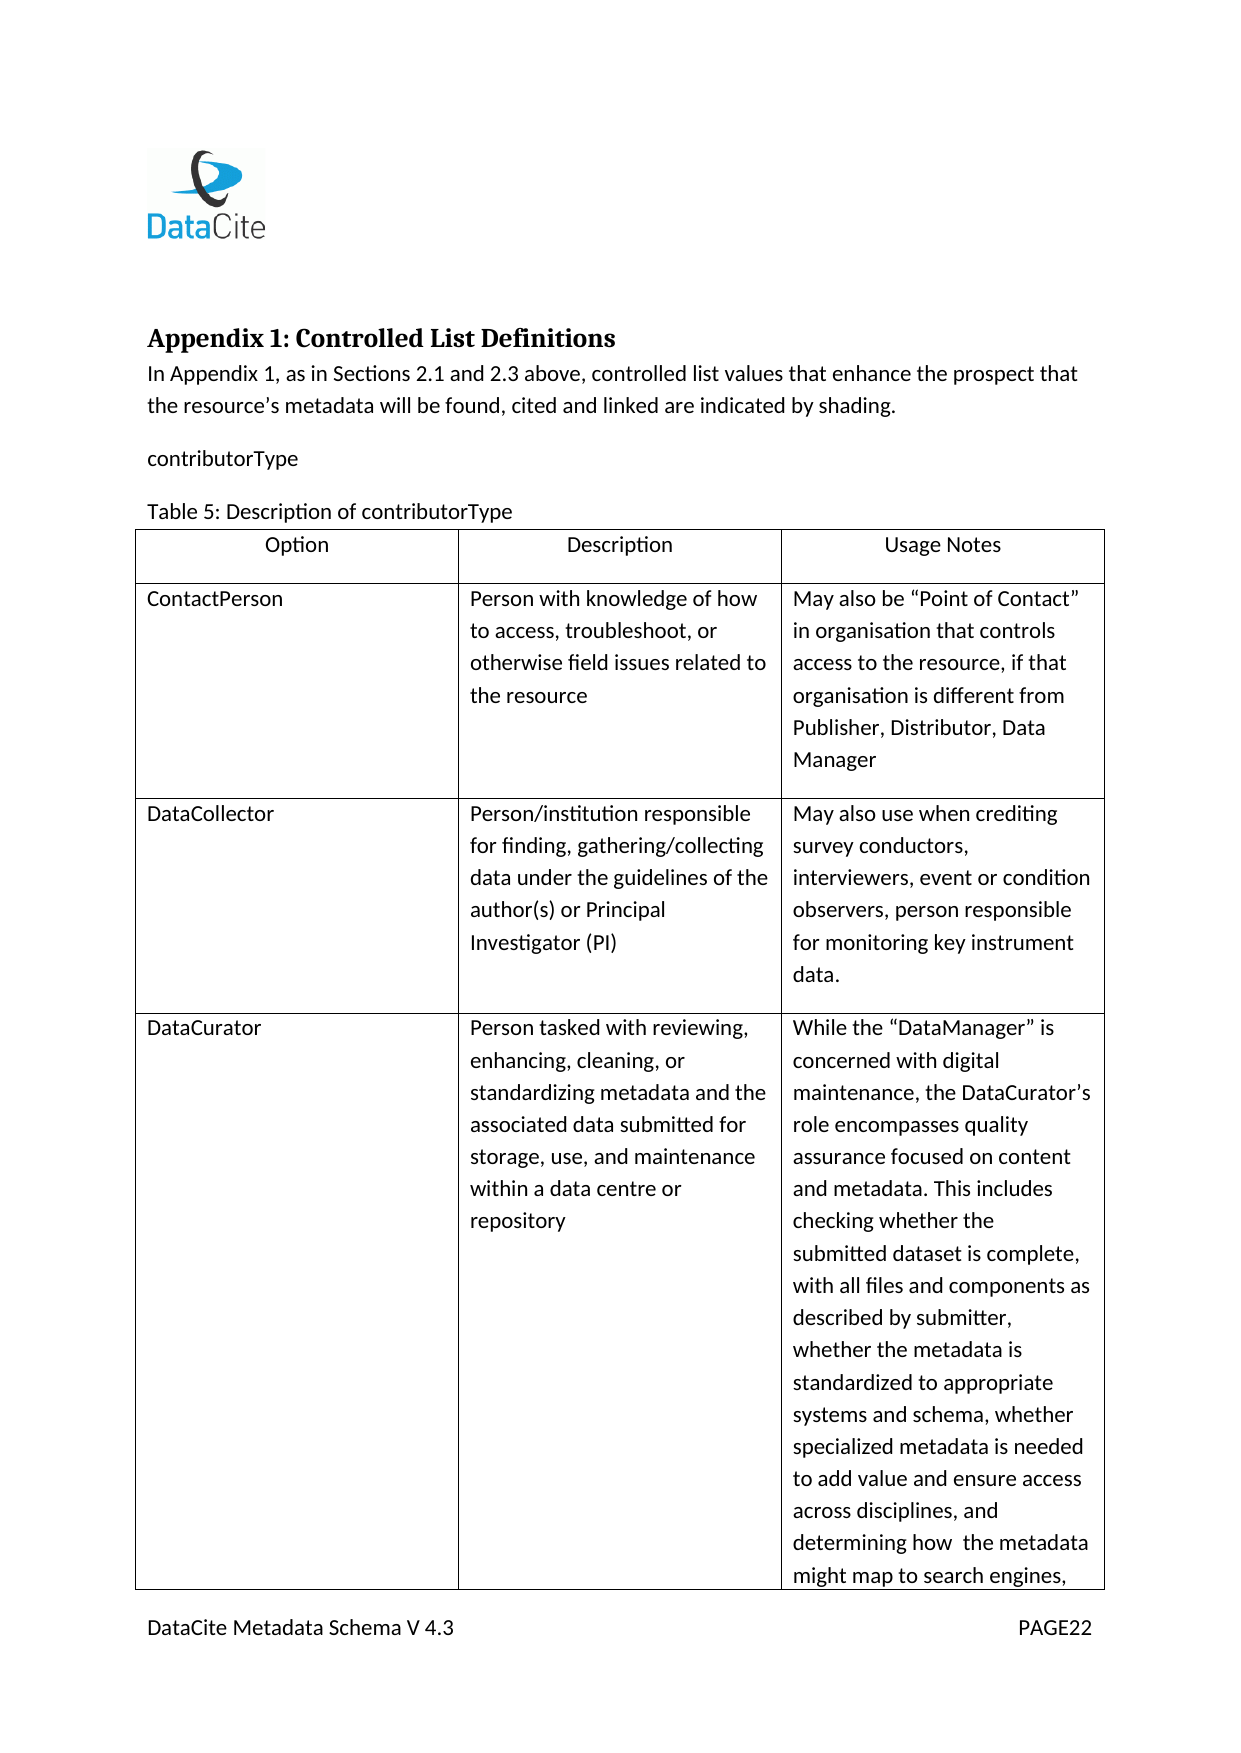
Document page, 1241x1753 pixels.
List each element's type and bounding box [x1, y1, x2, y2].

table_cell [782, 799, 1104, 1012]
table_cell [136, 1014, 458, 1589]
table_header [459, 530, 781, 583]
table_cell [459, 799, 781, 1012]
table_cell [136, 584, 458, 798]
table_header [136, 530, 458, 583]
table_header [782, 530, 1104, 583]
table_cell [782, 1014, 1104, 1589]
table_cell [782, 584, 1104, 798]
table_cell [459, 1014, 781, 1589]
picture [147, 148, 266, 240]
table_cell [136, 799, 458, 1012]
table_cell [459, 584, 781, 798]
